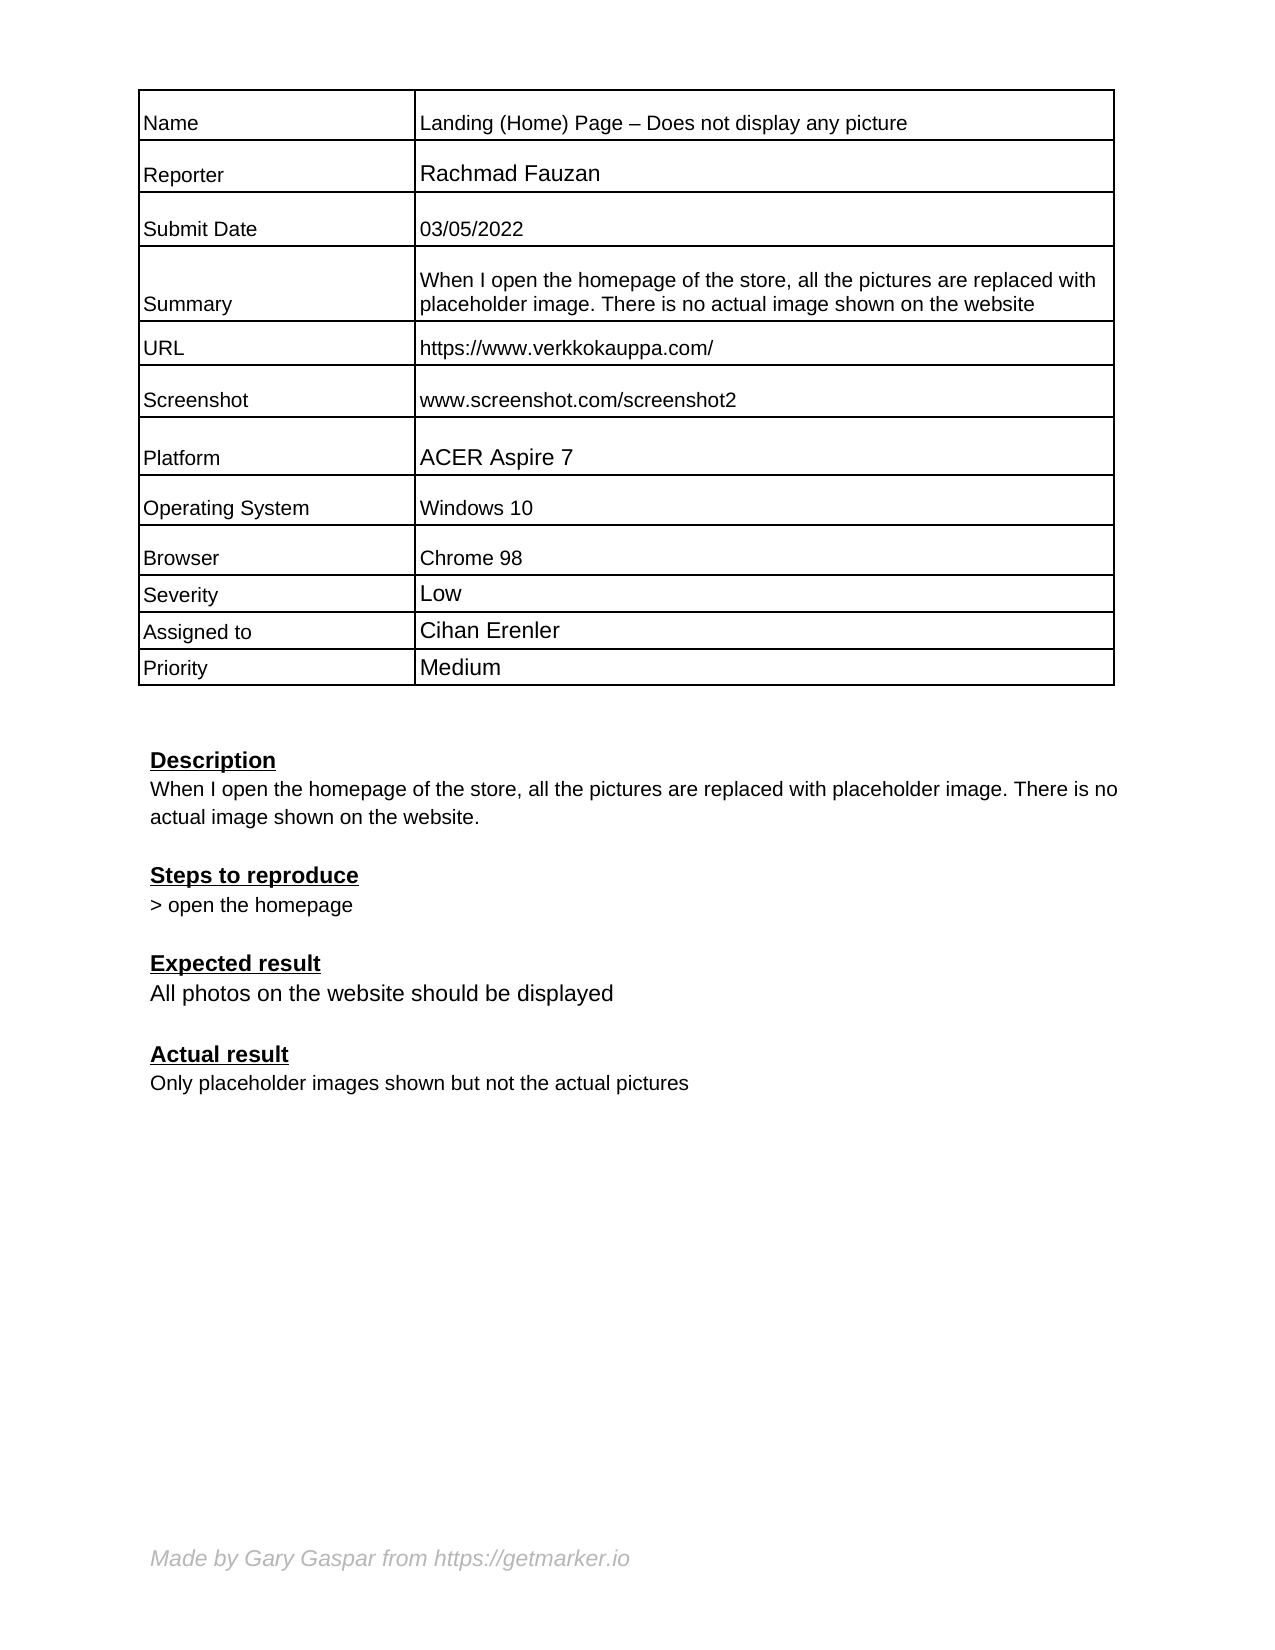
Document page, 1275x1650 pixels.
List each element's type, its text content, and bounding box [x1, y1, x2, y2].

table_cell Low [416, 576, 1113, 611]
table_cell www.screenshot.com/screenshot2 [416, 366, 1113, 416]
text When I open the homepage of the store, all the pictures are replaced with placeholder image. There is no actual image shown on the website. [150, 777, 1125, 828]
table_cell Cihan Erenler [416, 613, 1113, 648]
table_cell ACER Aspire 7 [416, 418, 1113, 474]
table_cell Name [140, 91, 414, 139]
text Only placeholder images shown but not the actual pictures [150, 1071, 1125, 1095]
table_cell Reporter [140, 141, 414, 191]
text Actual result [150, 1041, 1125, 1067]
text Steps to reproduce [150, 862, 1125, 889]
table_cell Summary [140, 247, 414, 320]
table_cell Windows 10 [416, 476, 1113, 524]
text Expected result [150, 950, 1125, 977]
table_cell Priority [140, 650, 414, 684]
table_cell Severity [140, 576, 414, 611]
table_cell 03/05/2022 [416, 193, 1113, 245]
table_cell Submit Date [140, 193, 414, 245]
text > open the homepage [150, 892, 1125, 916]
table_cell Assigned to [140, 613, 414, 648]
text Description [150, 747, 1125, 773]
text All photos on the website should be displayed [150, 980, 1125, 1007]
table_cell Chrome 98 [416, 526, 1113, 574]
table_cell Operating System [140, 476, 414, 524]
table_cell URL [140, 322, 414, 364]
table_cell Platform [140, 418, 414, 474]
table_cell Landing (Home) Page – Does not display any picture [416, 91, 1113, 139]
table_cell Rachmad Fauzan [416, 141, 1113, 191]
table_cell https://www.verkkokauppa.com/ [416, 322, 1113, 364]
table_cell Screenshot [140, 366, 414, 416]
table_cell Browser [140, 526, 414, 574]
table_cell Medium [416, 650, 1113, 684]
table_cell When I open the homepage of the store, all the pictures are replaced with placeholder image. There is no actual image shown on the website [416, 247, 1113, 320]
